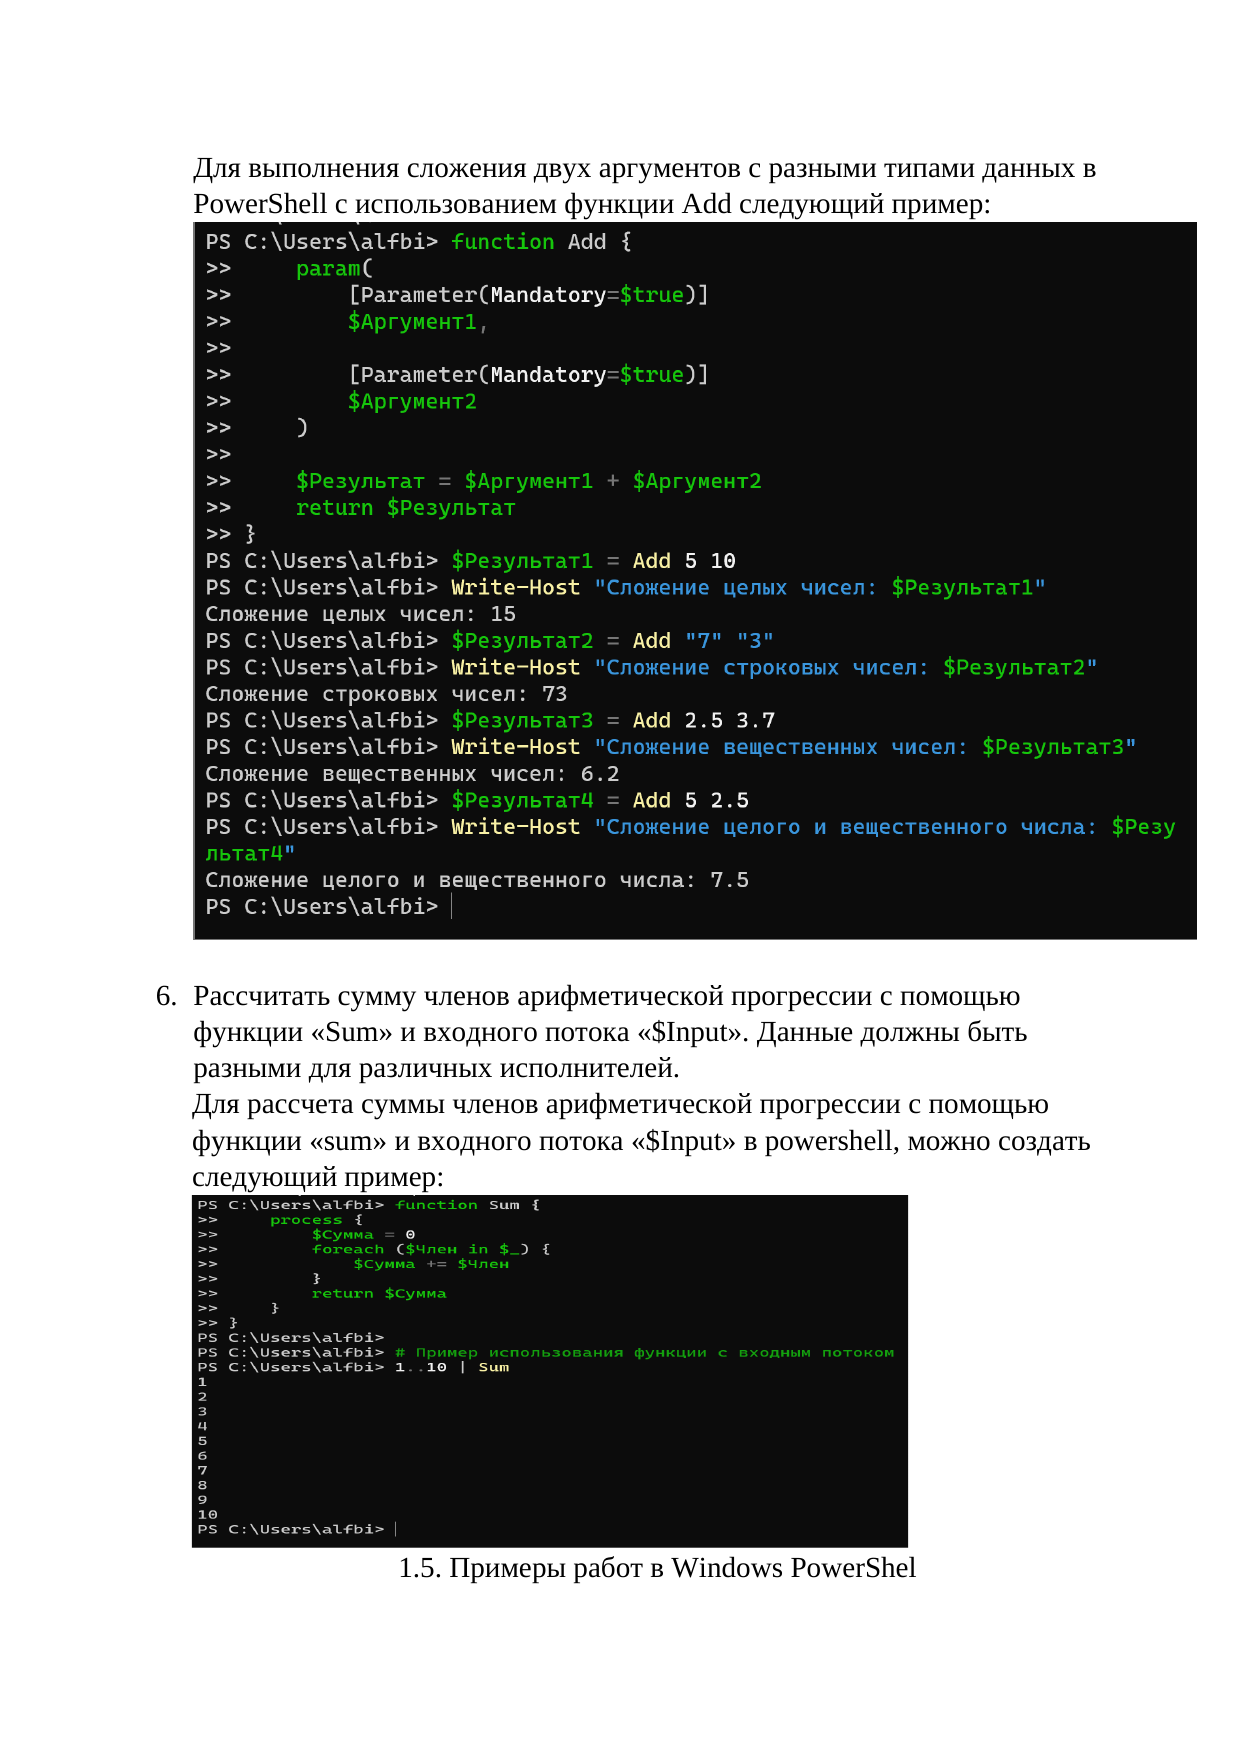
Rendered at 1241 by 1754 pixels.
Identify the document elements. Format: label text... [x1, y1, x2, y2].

list Для выполнения сложения двух аргументов с разными типами данных в PowerShell с использованием функции Add следующий пример: [193, 150, 1122, 220]
list Рассчитать сумму членов арифметической прогрессии с помощью функции «Sum» и входного потока «$Input». Данные должны быть разными для различных исполнителей. [156, 978, 1122, 1083]
picture [193, 222, 1197, 940]
picture [191, 1195, 909, 1548]
text Для рассчета суммы членов арифметической прогрессии с помощью функции «sum» и входного потока «$Input» в powershell, можно создать следующий пример: [192, 1086, 1122, 1192]
list 1.5. Примеры работ в Windows PowerShel [193, 1550, 1122, 1583]
